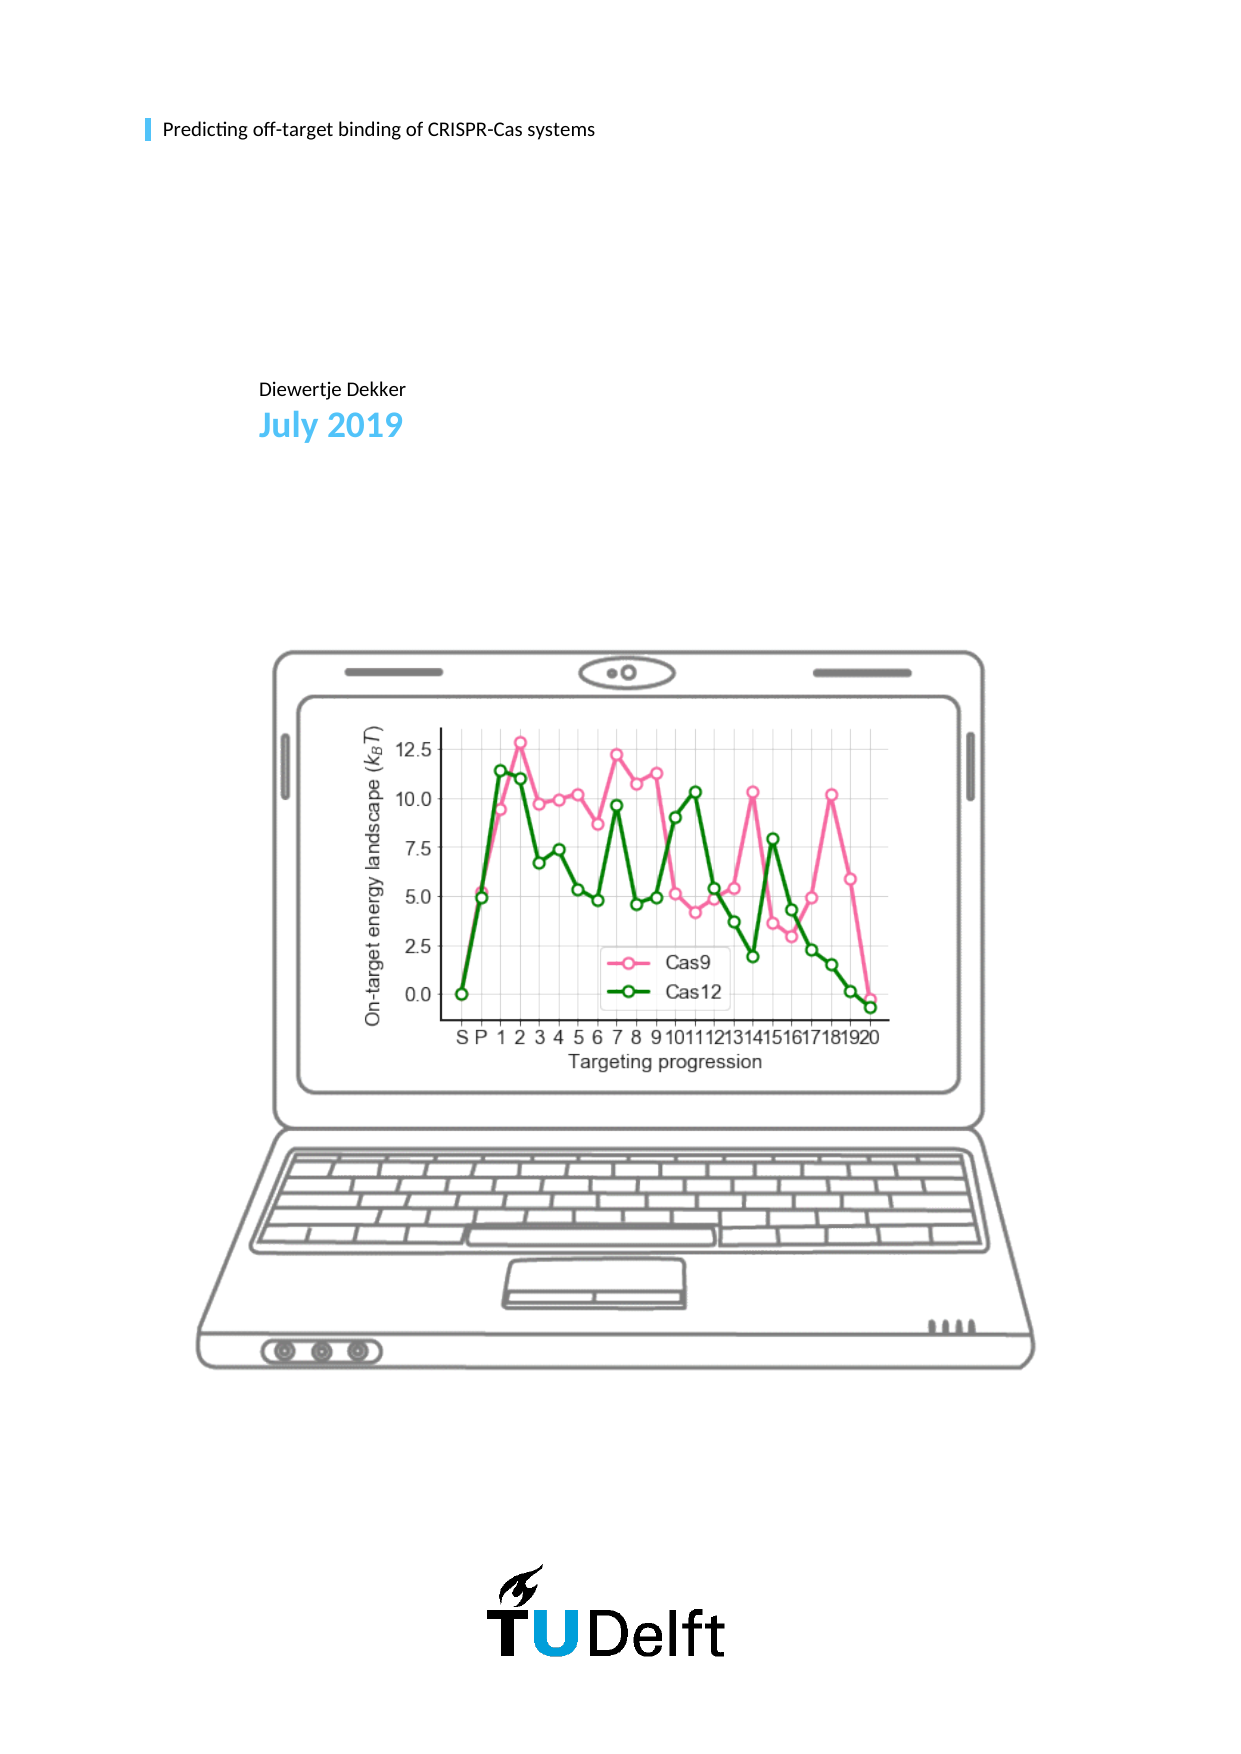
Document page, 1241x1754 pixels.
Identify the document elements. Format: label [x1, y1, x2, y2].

table_header [151, 118, 1092, 141]
picture [464, 1541, 761, 1724]
picture [353, 714, 902, 1082]
